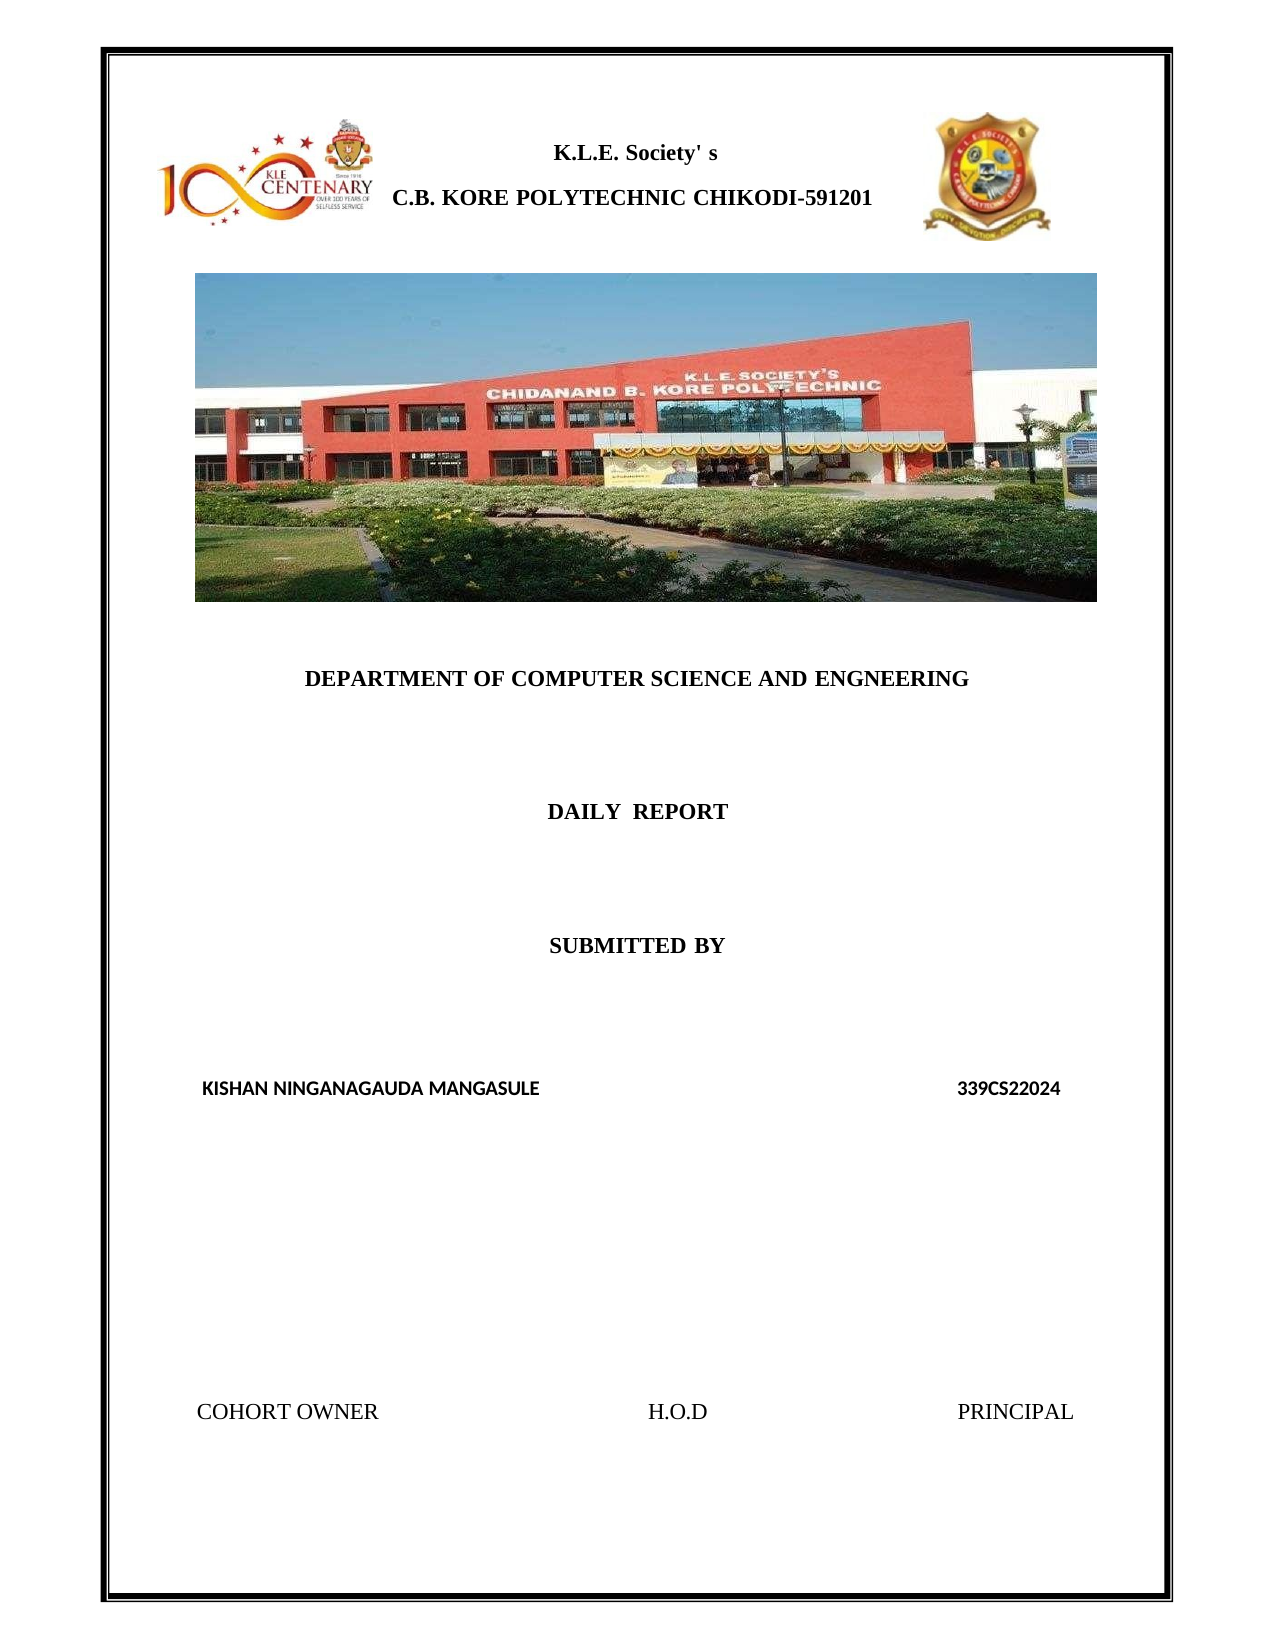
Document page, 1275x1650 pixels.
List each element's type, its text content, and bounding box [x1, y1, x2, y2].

text KISHAN NINGANAGAUDA MANGASULE 339CS22024 [183, 1075, 1237, 1100]
text DAILY REPORT [150, 798, 1126, 824]
text K.L.E. Society' s [553, 139, 1237, 166]
picture [923, 211, 1051, 241]
picture [195, 273, 1097, 602]
picture [923, 112, 1051, 139]
picture [923, 166, 1051, 184]
text C.B. KORE POLYTECHNIC CHIKODI-591201 [392, 184, 1237, 211]
picture [157, 119, 373, 226]
text SUBMITTED BY [150, 932, 1125, 958]
text COHORT OWNER H.O.D PRINCIPAL [150, 1398, 1121, 1425]
text DEPARTMENT OF COMPUTER SCIENCE AND ENGNEERING [150, 665, 1124, 691]
